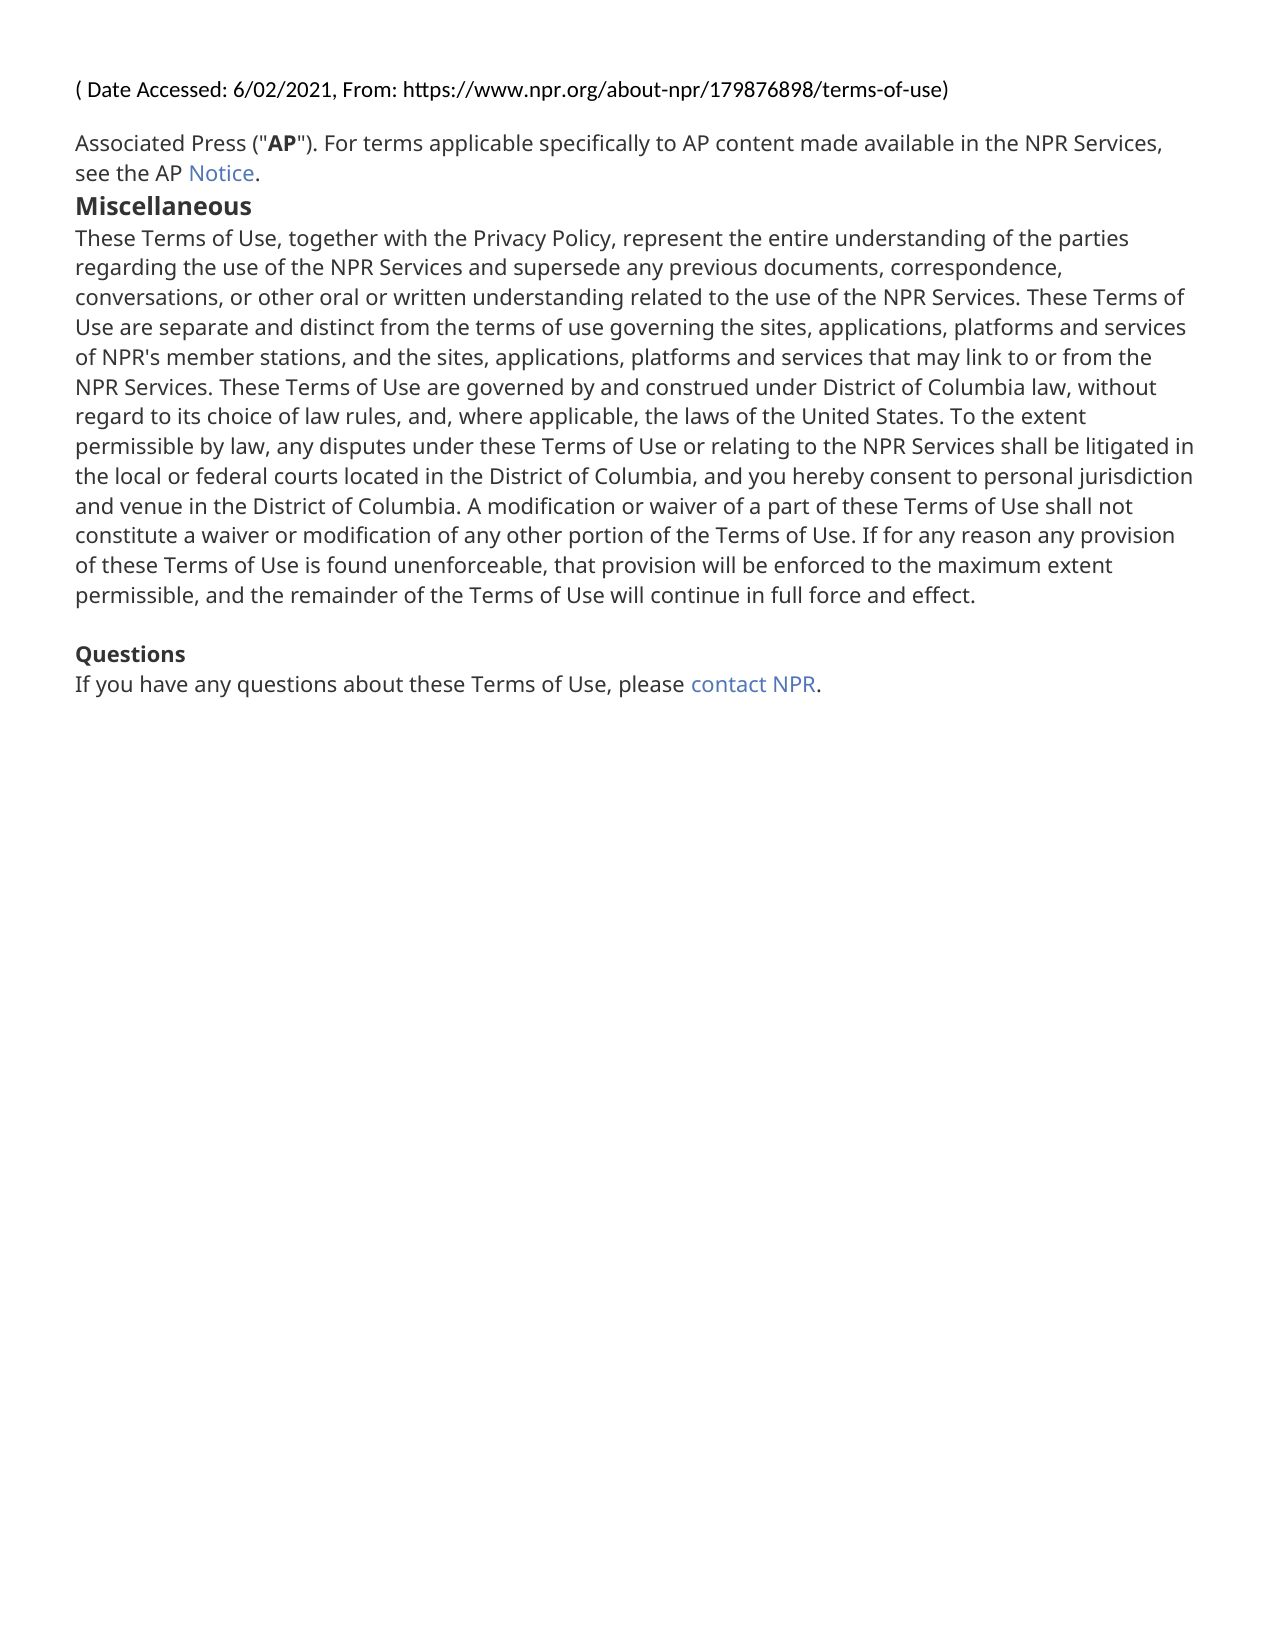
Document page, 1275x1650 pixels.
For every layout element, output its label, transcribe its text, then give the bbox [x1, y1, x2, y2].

text Questions [75, 639, 1200, 669]
text Associated Press ("AP"). For terms applicable specifically to AP content made available in the NPR Services, see the AP Notice. [75, 128, 1200, 188]
text If you have any questions about these Terms of Use, please contact NPR. [75, 669, 1200, 699]
subtitle Miscellaneous [75, 188, 1200, 223]
text These Terms of Use, together with the Privacy Policy, represent the entire understanding of the parties regarding the use of the NPR Services and supersede any previous documents, correspondence, conversations, or other oral or written understanding related to the use of the NPR Services. These Terms of Use are separate and distinct from the terms of use governing the sites, applications, platforms and services of NPR's member stations, and the sites, applications, platforms and services that may link to or from the NPR Services. These Terms of Use are governed by and construed under District of Columbia law, without regard to its choice of law rules, and, where applicable, the laws of the United States. To the extent permissible by law, any disputes under these Terms of Use or relating to the NPR Services shall be litigated in the local or federal courts located in the District of Columbia, and you hereby consent to personal jurisdiction and venue in the District of Columbia. A modification or waiver of a part of these Terms of Use shall not constitute a waiver or modification of any other portion of the Terms of Use. If for any reason any provision of these Terms of Use is found unenforceable, that provision will be enforced to the maximum extent permissible, and the remainder of the Terms of Use will continue in full force and effect. [75, 223, 1200, 610]
